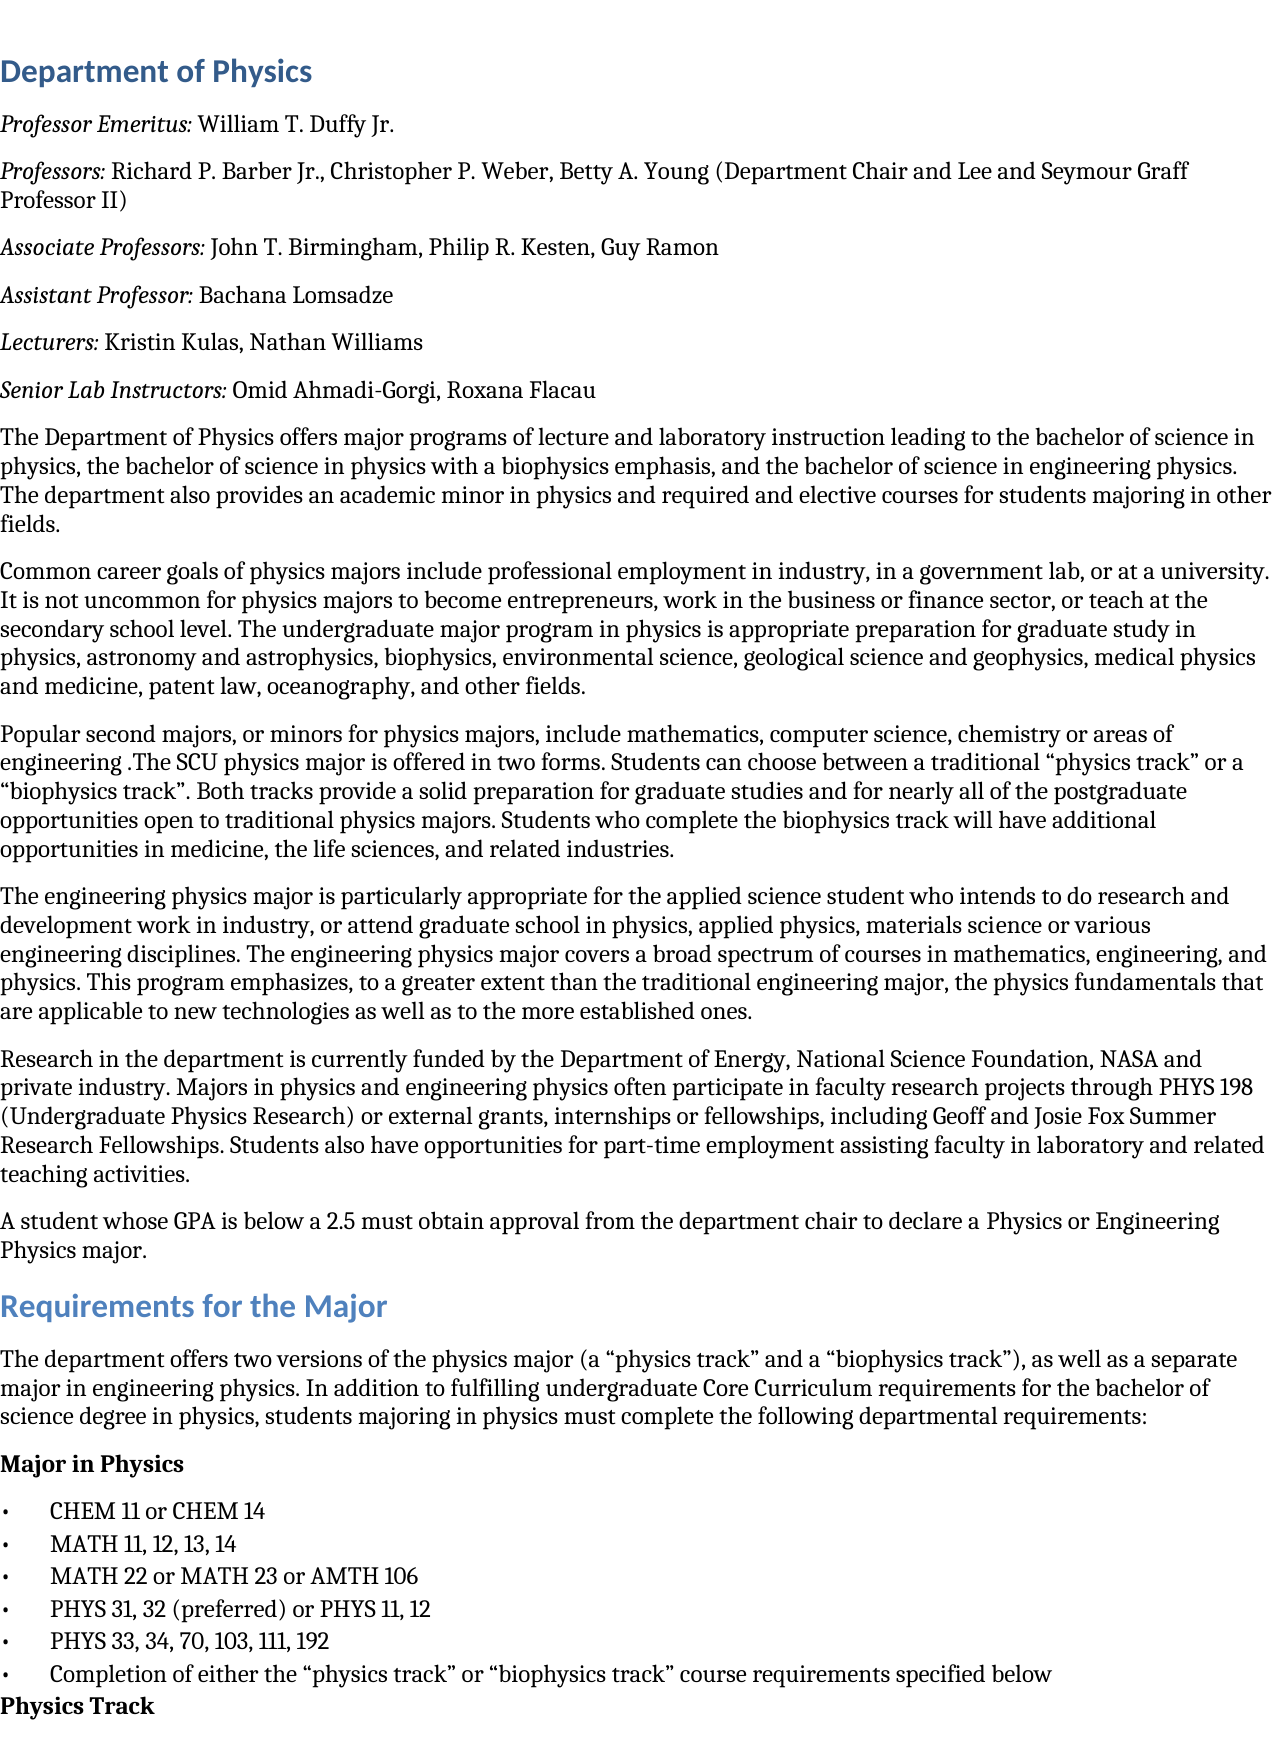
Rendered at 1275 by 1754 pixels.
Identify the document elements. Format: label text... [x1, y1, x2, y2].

text Research in the department is currently funded by the Department of Energy, National Science Foundation, NASA and private industry. Majors in physics and engineering physics often participate in faculty research projects through PHYS 198 (Undergraduate Physics Research) or external grants, internships or fellowships, including Geoff and Josie Fox Summer Research Fellowships. Students also have opportunities for part-time employment assisting faculty in laboratory and related teaching activities. [0, 1044, 1275, 1188]
text The Department of Physics offers major programs of lecture and laboratory instruction leading to the bachelor of science in physics, the bachelor of science in physics with a biophysics emphasis, and the bachelor of science in engineering physics. The department also provides an academic minor in physics and required and elective courses for students majoring in other fields. [0, 423, 1275, 538]
list PHYS 33, 34, 70, 103, 111, 192 [0, 1627, 1275, 1656]
text Physics Track [0, 1692, 1275, 1721]
text Assistant Professor: Bachana Lomsadze [0, 281, 1275, 309]
text The engineering physics major is particularly appropriate for the applied science student who intends to do research and development work in industry, or attend graduate school in physics, applied physics, materials science or various engineering disciplines. The engineering physics major covers a broad spectrum of courses in mathematics, engineering, and physics. This program emphasizes, to a greater extent than the traditional engineering major, the physics fundamentals that are applicable to new technologies as well as to the more established ones. [0, 882, 1275, 1026]
text Lecturers: Kristin Kulas, Nathan Williams [0, 328, 1275, 357]
text Associate Professors: John T. Birmingham, Philip R. Kesten, Guy Ramon [0, 233, 1275, 262]
text Professor Emeritus: William T. Duffy Jr. [0, 109, 1275, 138]
text Common career goals of physics majors include professional employment in industry, in a government lab, or at a university. It is not uncommon for physics majors to become entrepreneurs, work in the business or finance sector, or teach at the secondary school level. The undergraduate major program in physics is appropriate preparation for graduate study in physics, astronomy and astrophysics, biophysics, environmental science, geological science and geophysics, medical physics and medicine, patent law, oceanography, and other fields. [0, 557, 1275, 701]
text A student whose GPA is below a 2.5 must obtain approval from the department chair to declare a Physics or Engineering Physics major. [0, 1207, 1275, 1264]
text Professors: Richard P. Barber Jr., Christopher P. Weber, Betty A. Young (Department Chair and Lee and Seymour Graff Professor II) [0, 157, 1275, 214]
list Completion of either the “physics track” or “biophysics track” course requirements specified below [0, 1660, 1275, 1688]
text Popular second majors, or minors for physics majors, include mathematics, computer science, chemistry or areas of engineering .The SCU physics major is offered in two forms. Students can choose between a traditional “physics track” or a “biophysics track”. Both tracks provide a solid preparation for graduate studies and for nearly all of the postgraduate opportunities open to traditional physics majors. Students who complete the biophysics track will have additional opportunities in medicine, the life sciences, and related industries. [0, 719, 1275, 863]
subtitle Requirements for the Major [0, 1285, 1275, 1326]
list MATH 11, 12, 13, 14 [0, 1530, 1275, 1558]
text Major in Physics [0, 1450, 1275, 1478]
list MATH 22 or MATH 23 or AMTH 106 [0, 1562, 1275, 1591]
list CHEM 11 or CHEM 14 [0, 1497, 1275, 1526]
text The department offers two versions of the physics major (a “physics track” and a “biophysics track”), as well as a separate major in engineering physics. In addition to fulfilling undergraduate Core Curriculum requirements for the bachelor of science degree in physics, students majoring in physics must complete the following departmental requirements: [0, 1345, 1275, 1431]
subtitle Department of Physics [0, 50, 1275, 91]
text Senior Lab Instructors: Omid Ahmadi-Gorgi, Roxana Flacau [0, 376, 1275, 404]
list PHYS 31, 32 (preferred) or PHYS 11, 12 [0, 1595, 1275, 1623]
